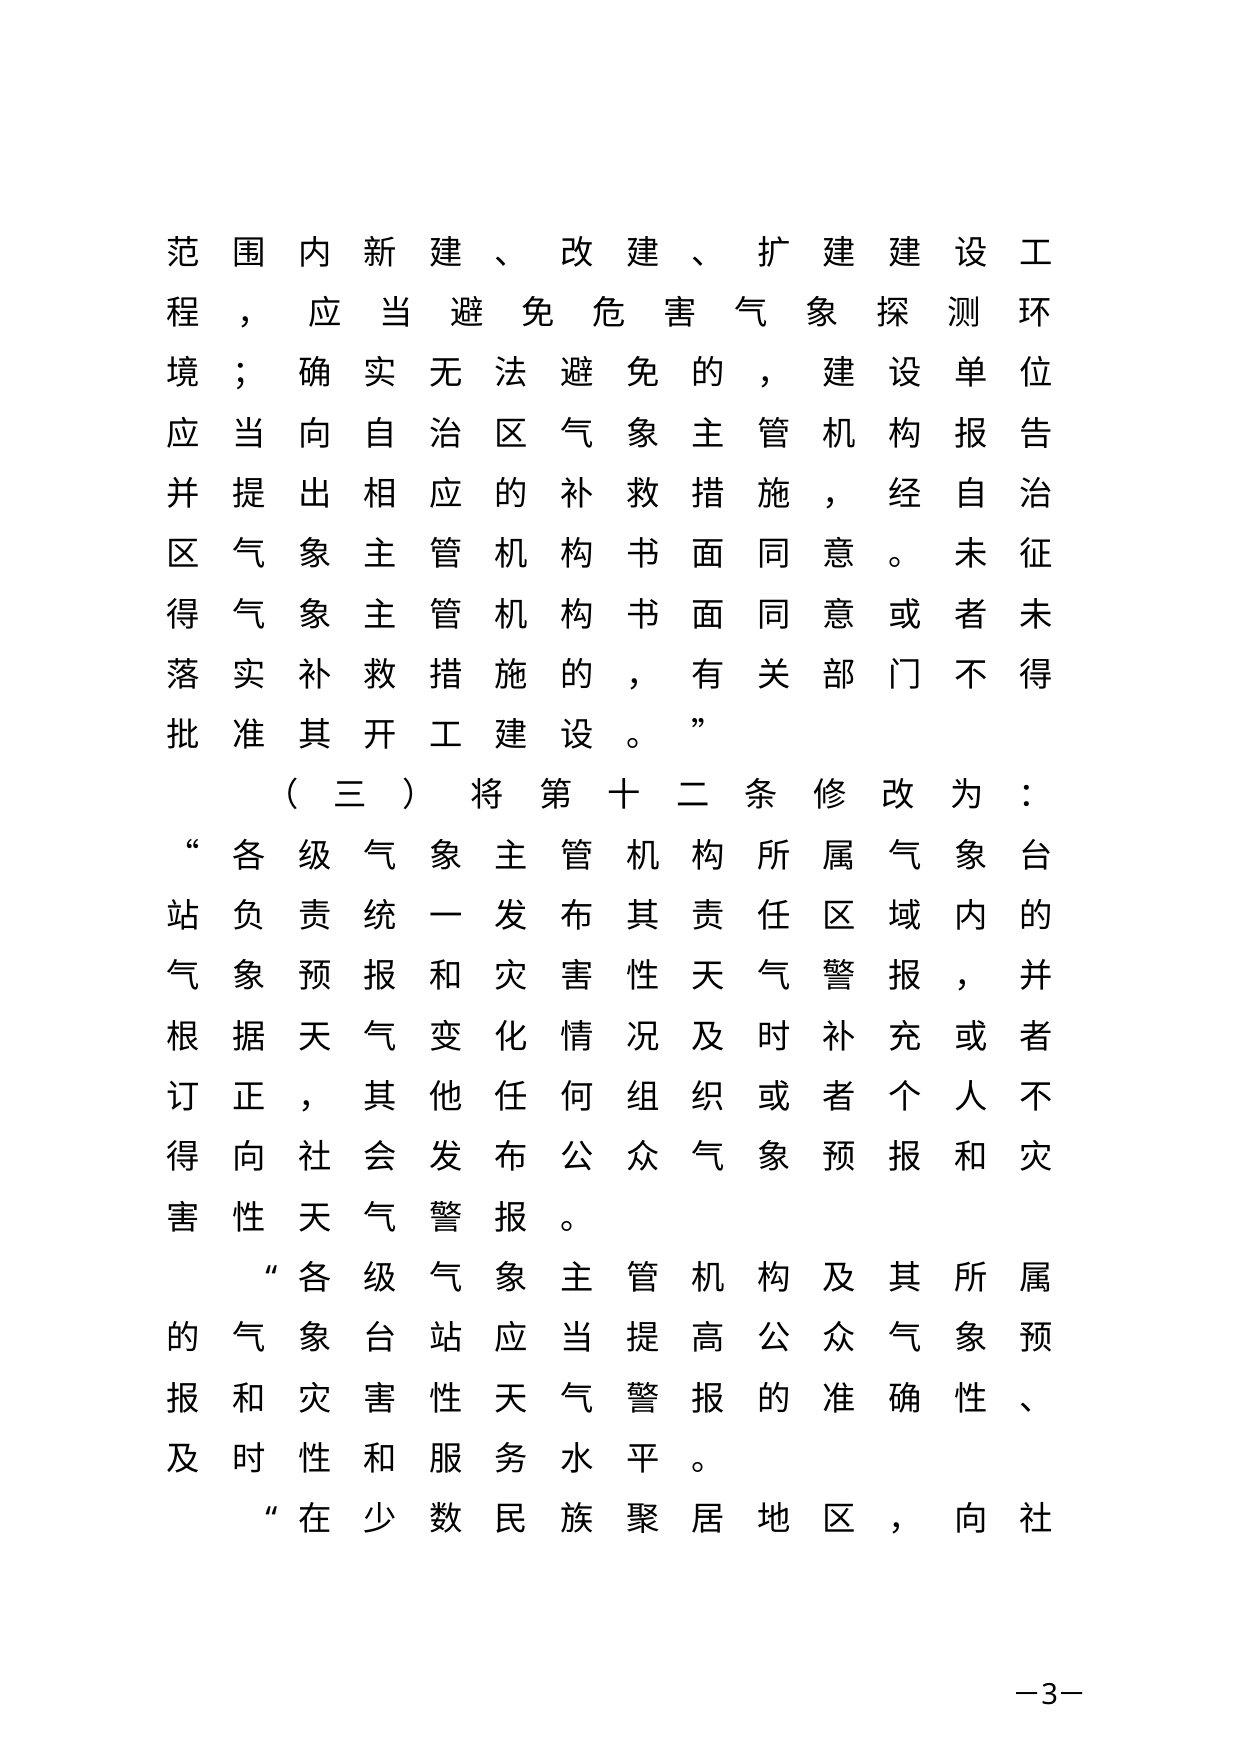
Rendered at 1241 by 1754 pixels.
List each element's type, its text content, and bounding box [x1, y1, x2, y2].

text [167, 1486, 1085, 1546]
text “各级气象主管机构及其所属的气象台站应当提高公众气象预报和灾害性天气警报的准确性、及时性和服务水平。 [167, 1245, 1085, 1486]
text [167, 219, 1085, 762]
text （三）将第十二条修改为：“各级气象主管机构所属气象台站负责统一发布其责任区域内的气象预报和灾害性天气警报，并根据天气变化情况及时补充或者订正，其他任何组织或者个人不得向社会发布公众气象预报和灾害性天气警报。 [167, 762, 1085, 1245]
